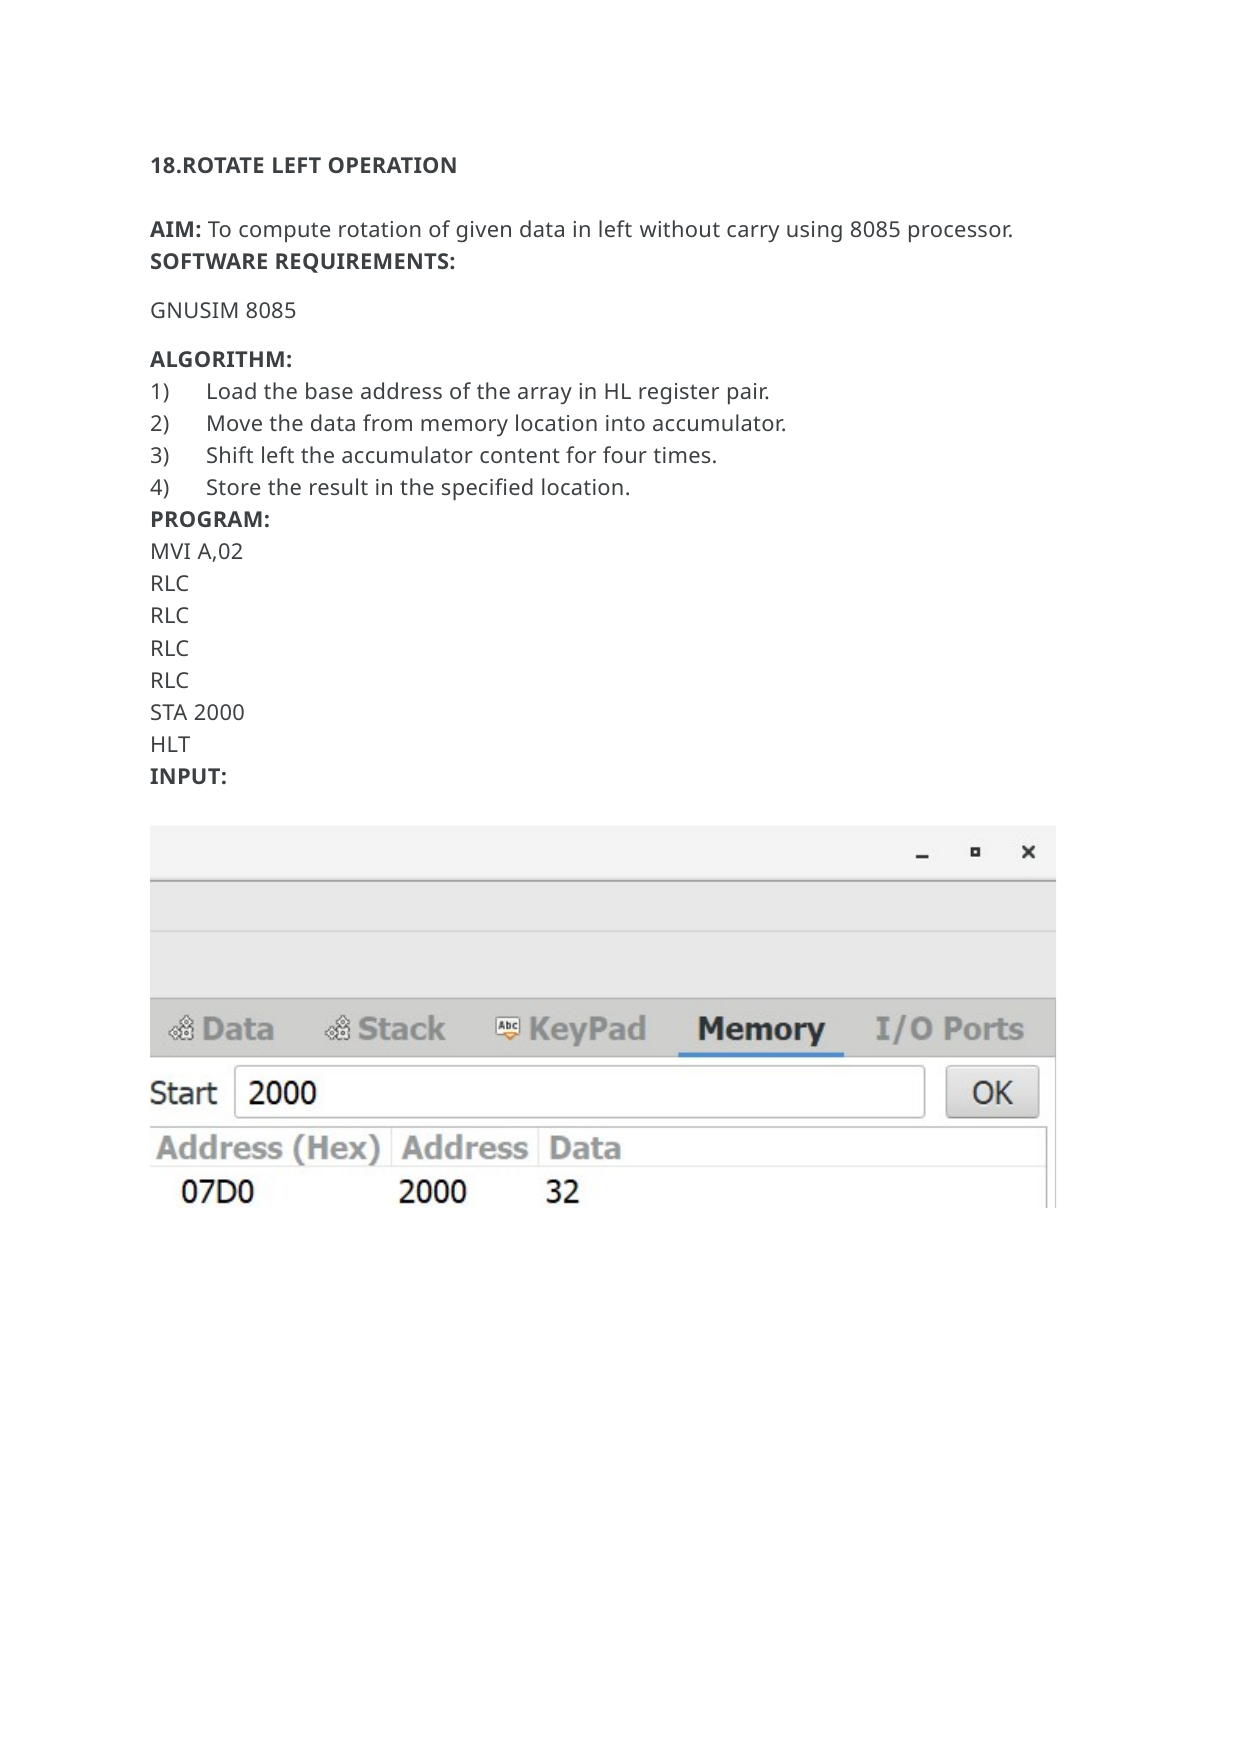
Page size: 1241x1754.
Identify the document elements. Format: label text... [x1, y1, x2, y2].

text GNUSIM 8085 [150, 295, 1090, 325]
picture [150, 825, 1057, 1208]
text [150, 344, 1090, 1593]
text 18.ROTATE LEFT OPERATION AIM: To compute rotation of given data in left without carry using 8085 processor. SOFTWARE REQUIREMENTS: [150, 150, 1090, 276]
